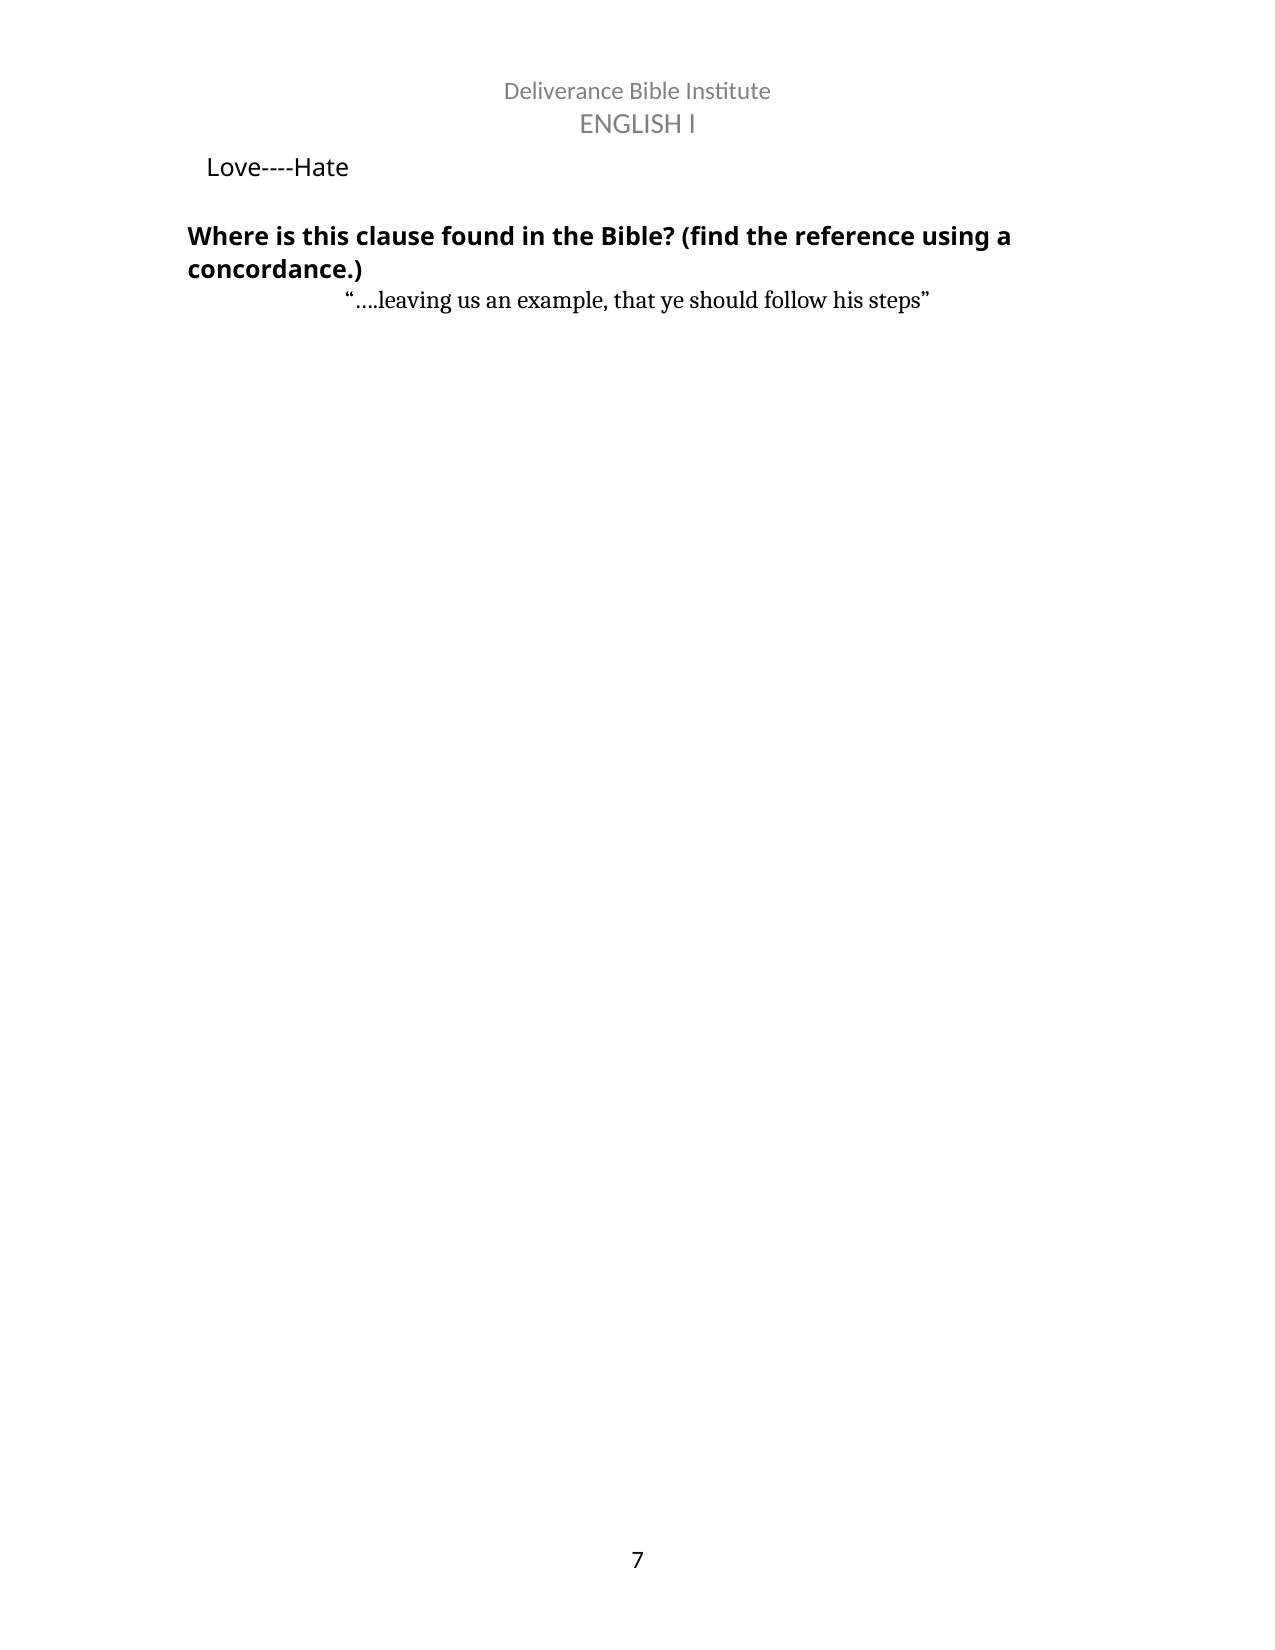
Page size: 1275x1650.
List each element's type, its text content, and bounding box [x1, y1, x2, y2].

text Where is this clause found in the Bible? (find the reference using a concordance.) [187, 218, 1087, 286]
text Love----Hate [206, 150, 1087, 184]
text “….leaving us an example, that ye should follow his steps” [187, 286, 1087, 315]
